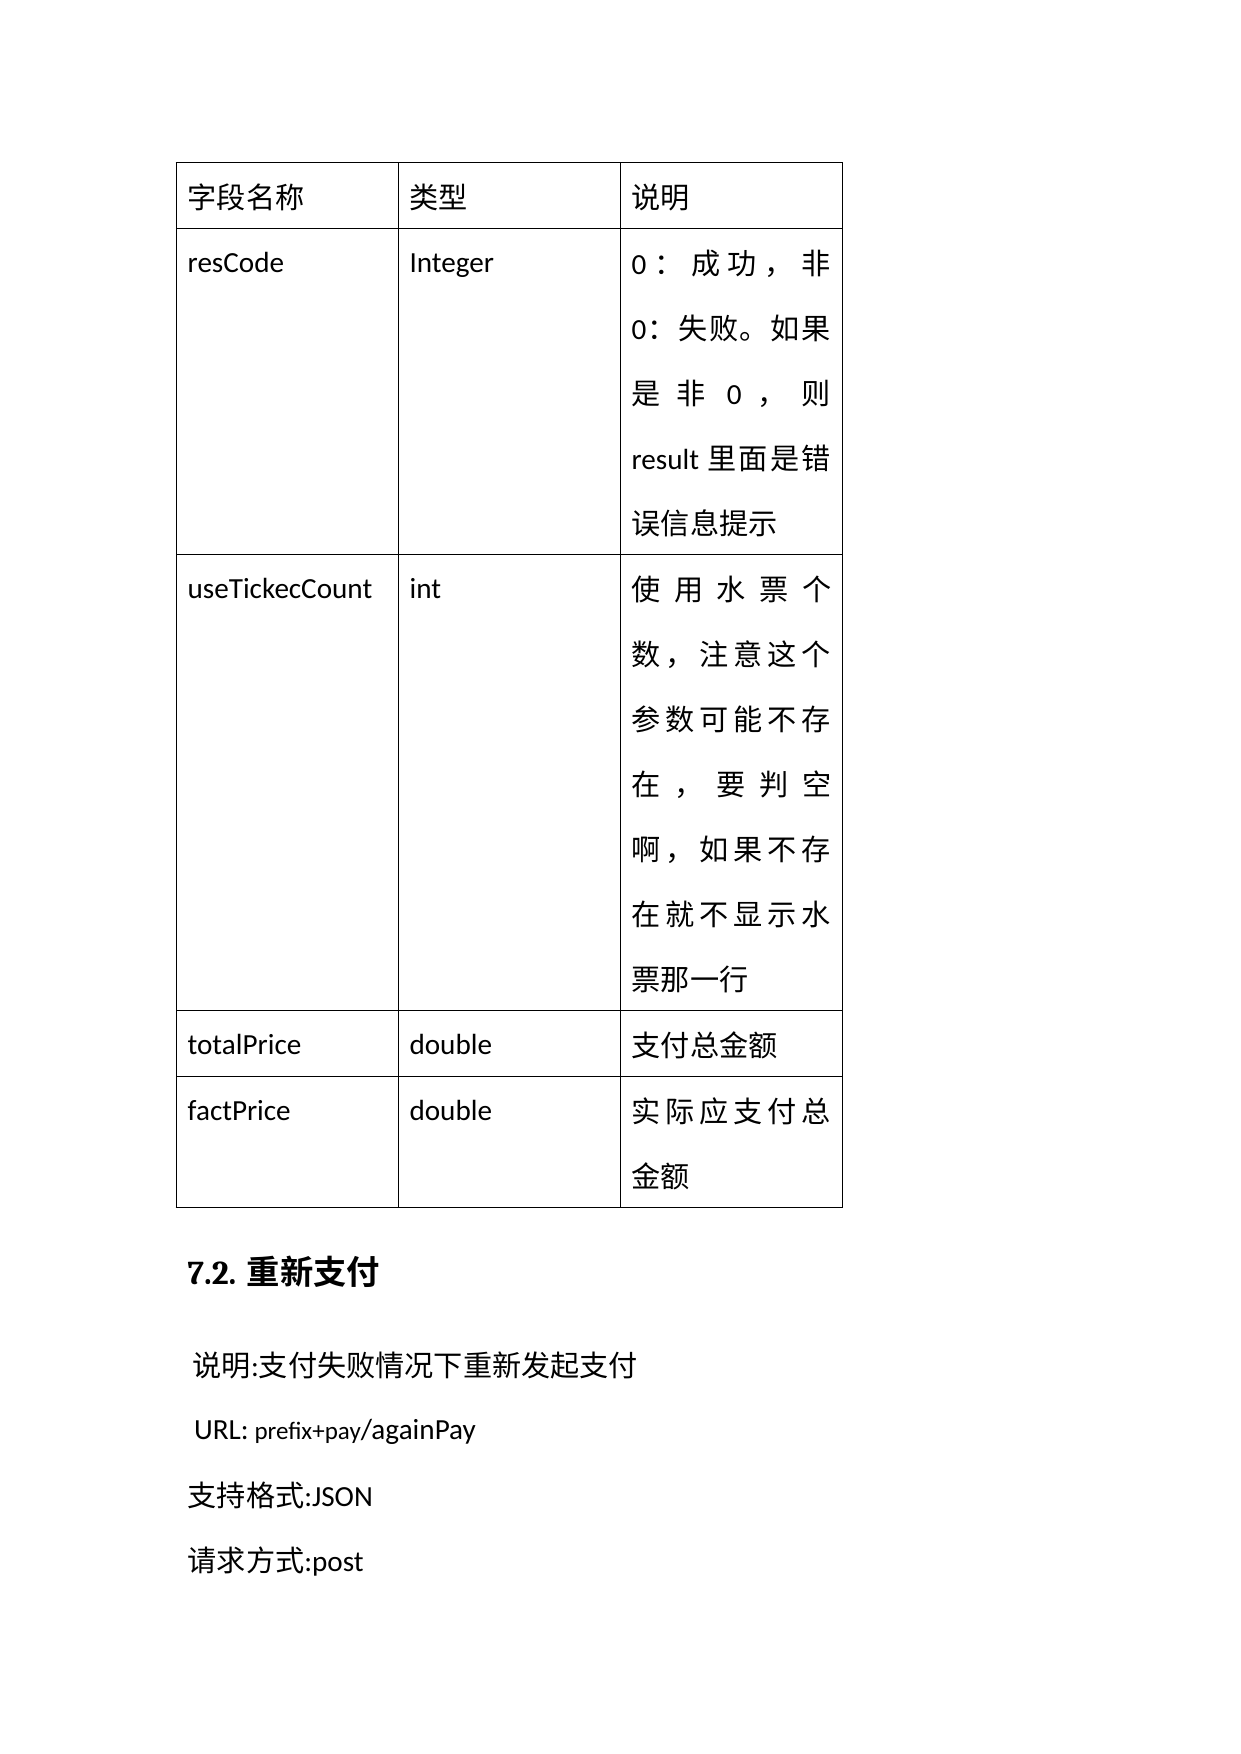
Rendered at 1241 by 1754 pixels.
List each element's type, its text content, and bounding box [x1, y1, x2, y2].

table_cell 使用水票个数，注意这个参数可能不存在，要判空啊，如果不存在就不显示水票那一行 [621, 555, 842, 1010]
table_cell int [399, 555, 620, 1010]
table_cell double [399, 1011, 620, 1076]
table_cell 支付总金额 [621, 1011, 842, 1076]
table_header 类型 [399, 163, 620, 228]
table_header 字段名称 [177, 163, 398, 228]
text URL: prefix+pay/againPay [187, 1397, 1053, 1462]
text 请求方式:post [187, 1527, 1053, 1592]
table_header 说明 [621, 163, 842, 228]
subtitle 重新支付 [187, 1237, 1053, 1302]
table_cell double [399, 1077, 620, 1207]
text 说明:支付失败情况下重新发起支付 [187, 1332, 1053, 1397]
table_cell totalPrice [177, 1011, 398, 1076]
table_cell useTickecCount [177, 555, 398, 1010]
table_cell resCode [177, 229, 398, 554]
table_cell 实际应支付总金额 [621, 1077, 842, 1207]
table_cell factPrice [177, 1077, 398, 1207]
table_cell 0：成功，非0：失败。如果是非0，则result里面是错误信息提示 [621, 229, 842, 554]
table_cell Integer [399, 229, 620, 554]
text 支持格式:JSON [187, 1462, 1053, 1527]
